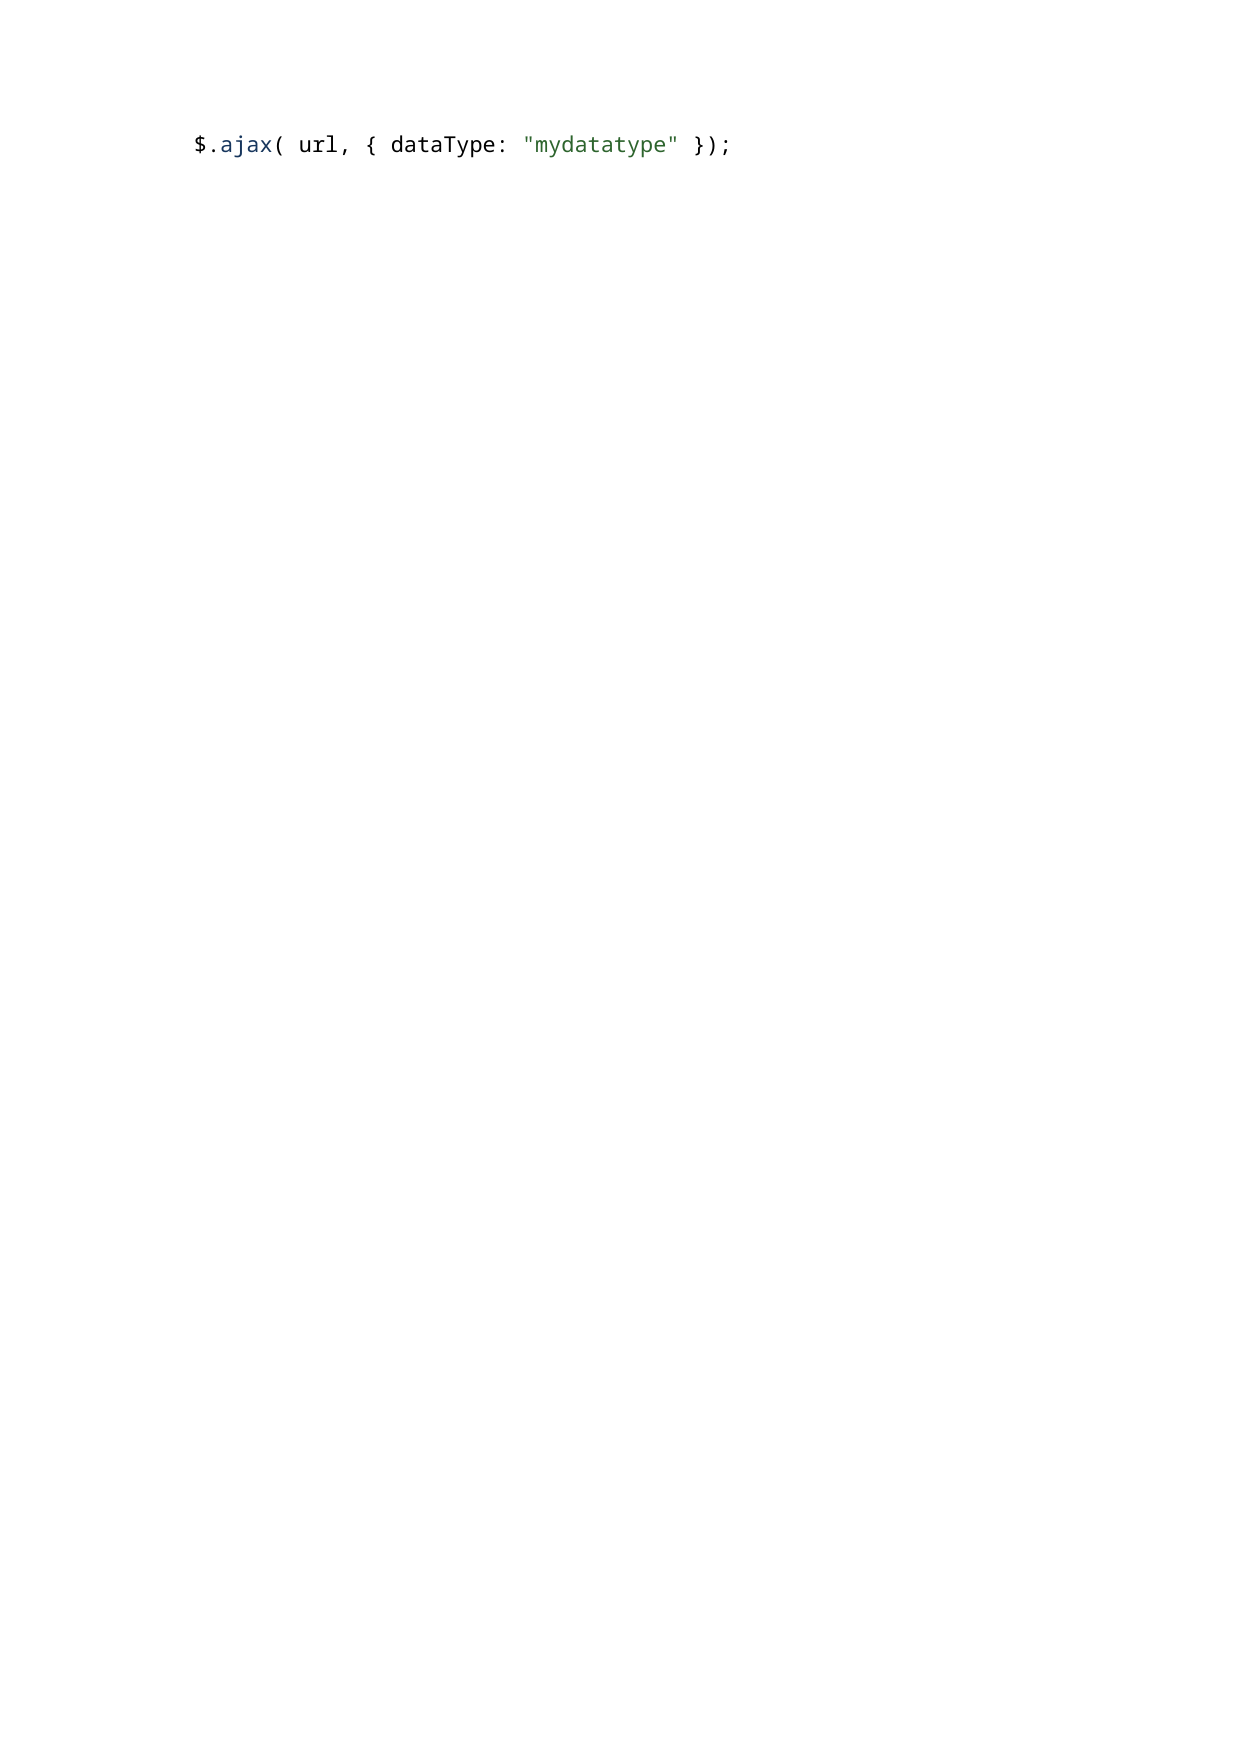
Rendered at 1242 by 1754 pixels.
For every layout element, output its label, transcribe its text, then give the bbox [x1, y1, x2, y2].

text $.ajax( url, { dataType: "mydatatype" }); [194, 129, 1113, 159]
